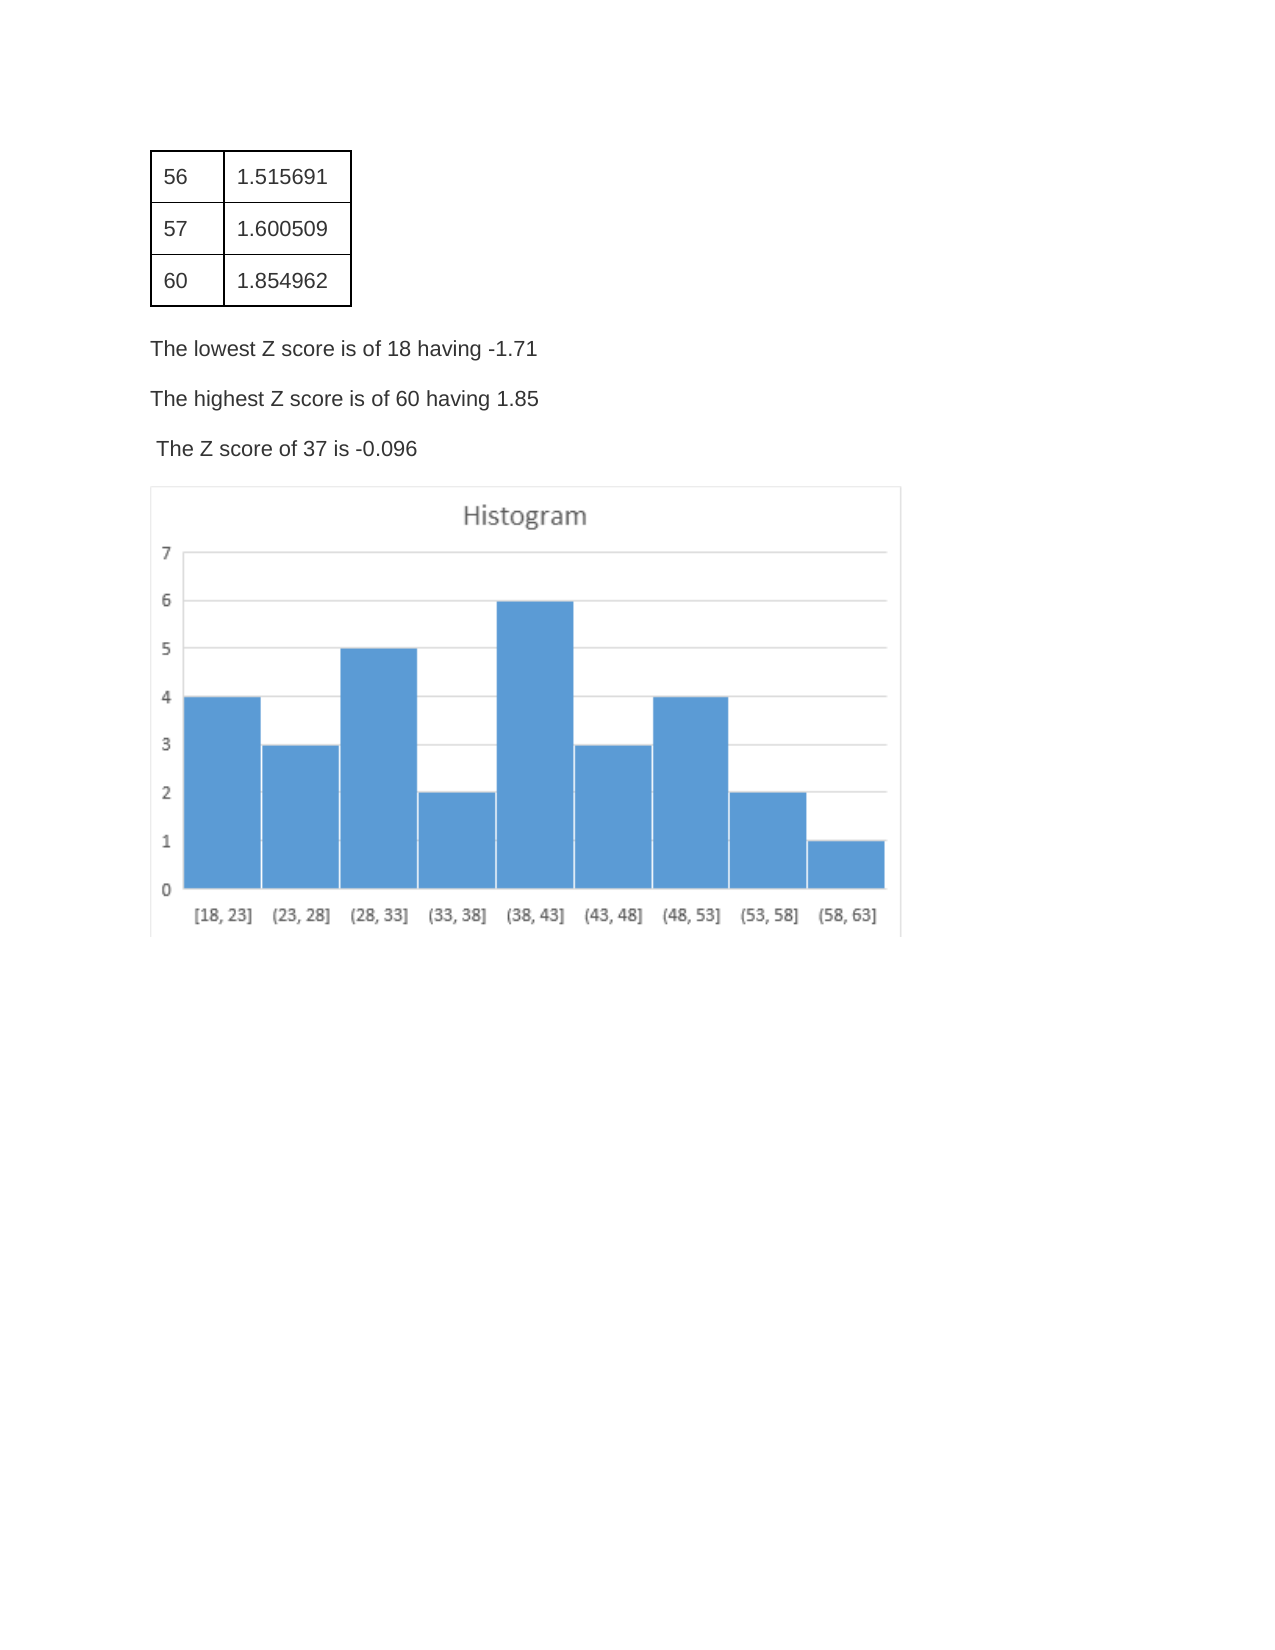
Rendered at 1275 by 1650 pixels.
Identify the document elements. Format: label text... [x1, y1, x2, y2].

table_cell 1.854962 [225, 255, 350, 305]
table_cell 60 [152, 255, 223, 305]
table_cell 1.515691 [225, 152, 350, 202]
picture [150, 486, 902, 937]
text The highest Z score is of 60 having 1.85 [150, 386, 1125, 411]
table_cell 56 [152, 152, 223, 202]
text The lowest Z score is of 18 having -1.71 [150, 336, 1125, 361]
text The Z score of 37 is -0.096 [150, 436, 1125, 461]
table_cell 57 [152, 203, 223, 253]
table_cell 1.600509 [225, 203, 350, 253]
